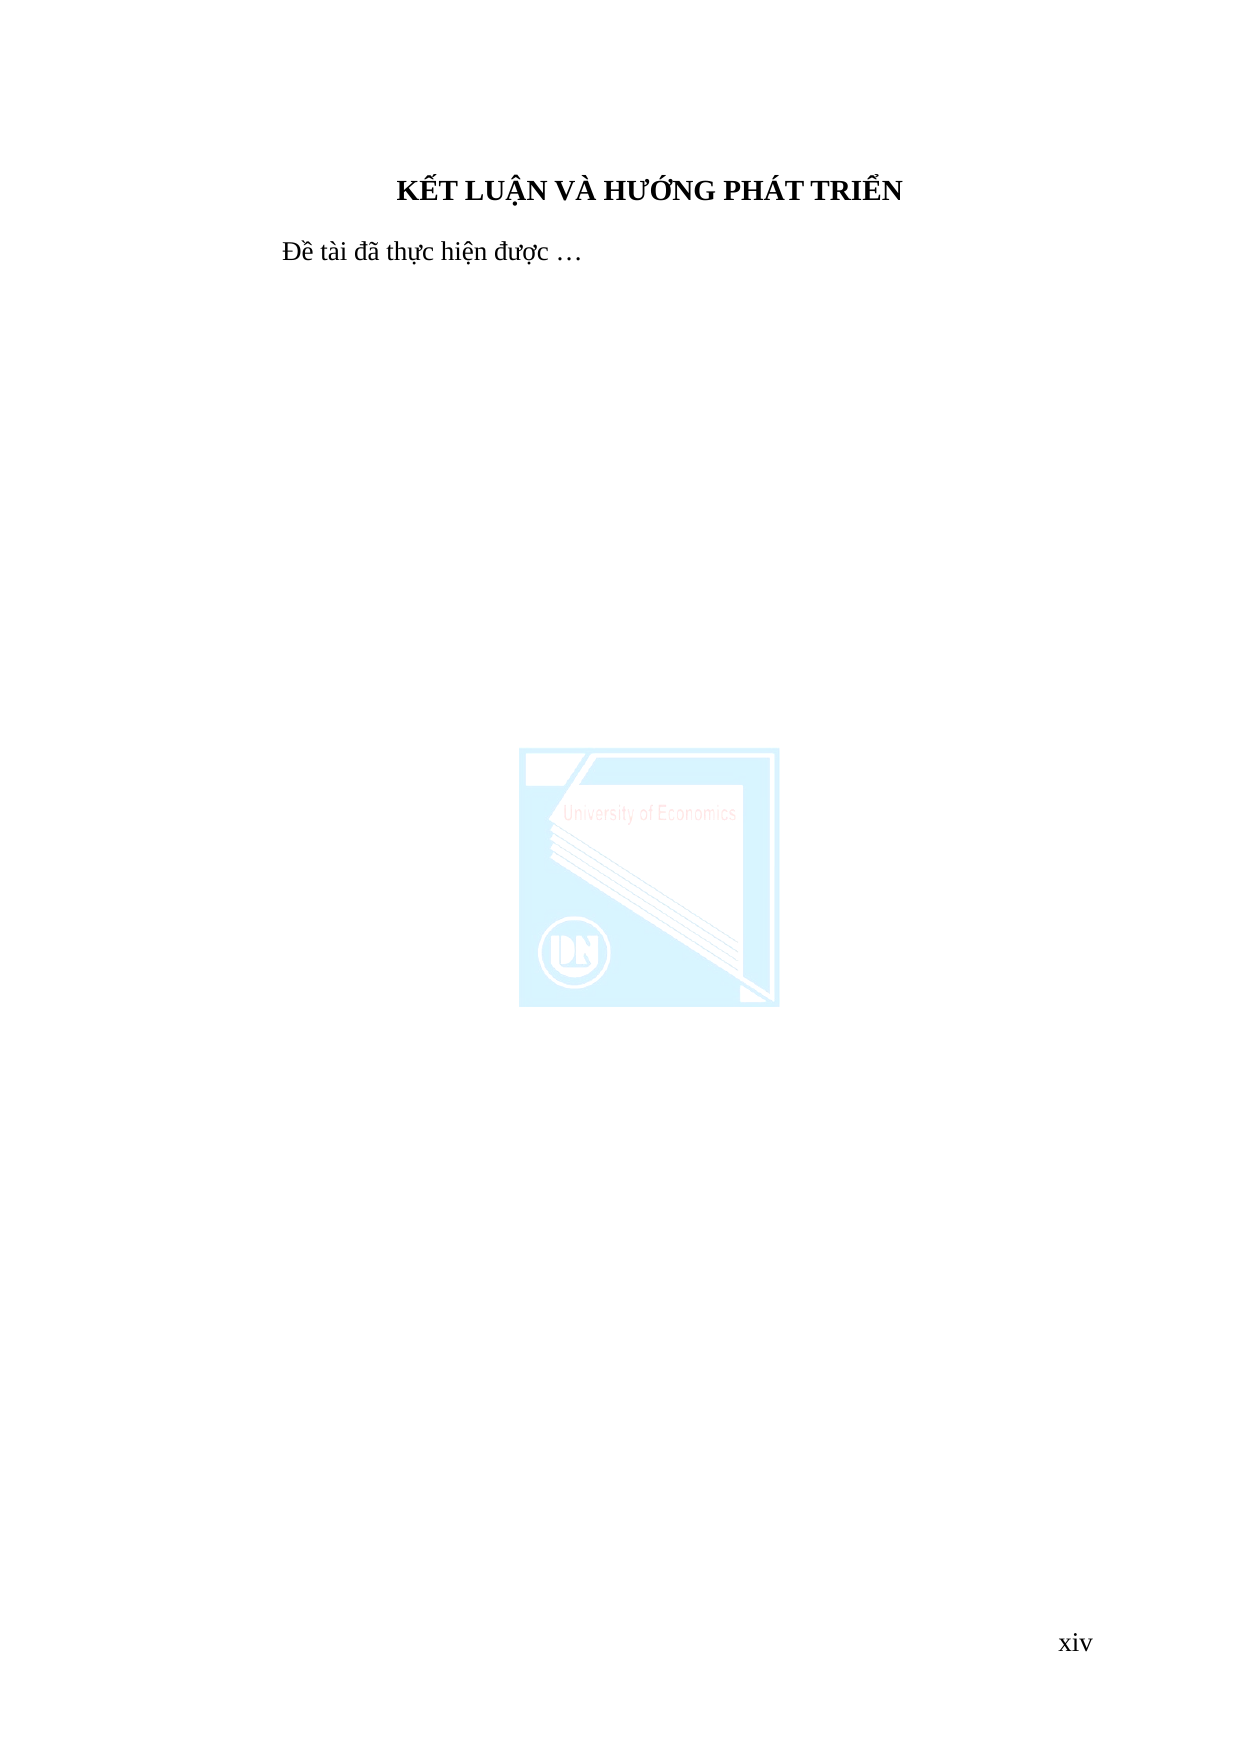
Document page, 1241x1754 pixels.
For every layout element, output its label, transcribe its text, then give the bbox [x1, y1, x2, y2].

subtitle KẾT LUẬN VÀ HƯỚNG PHÁT TRIỂN [207, 173, 1092, 206]
text Đề tài đã thực hiện được … [207, 236, 1092, 267]
